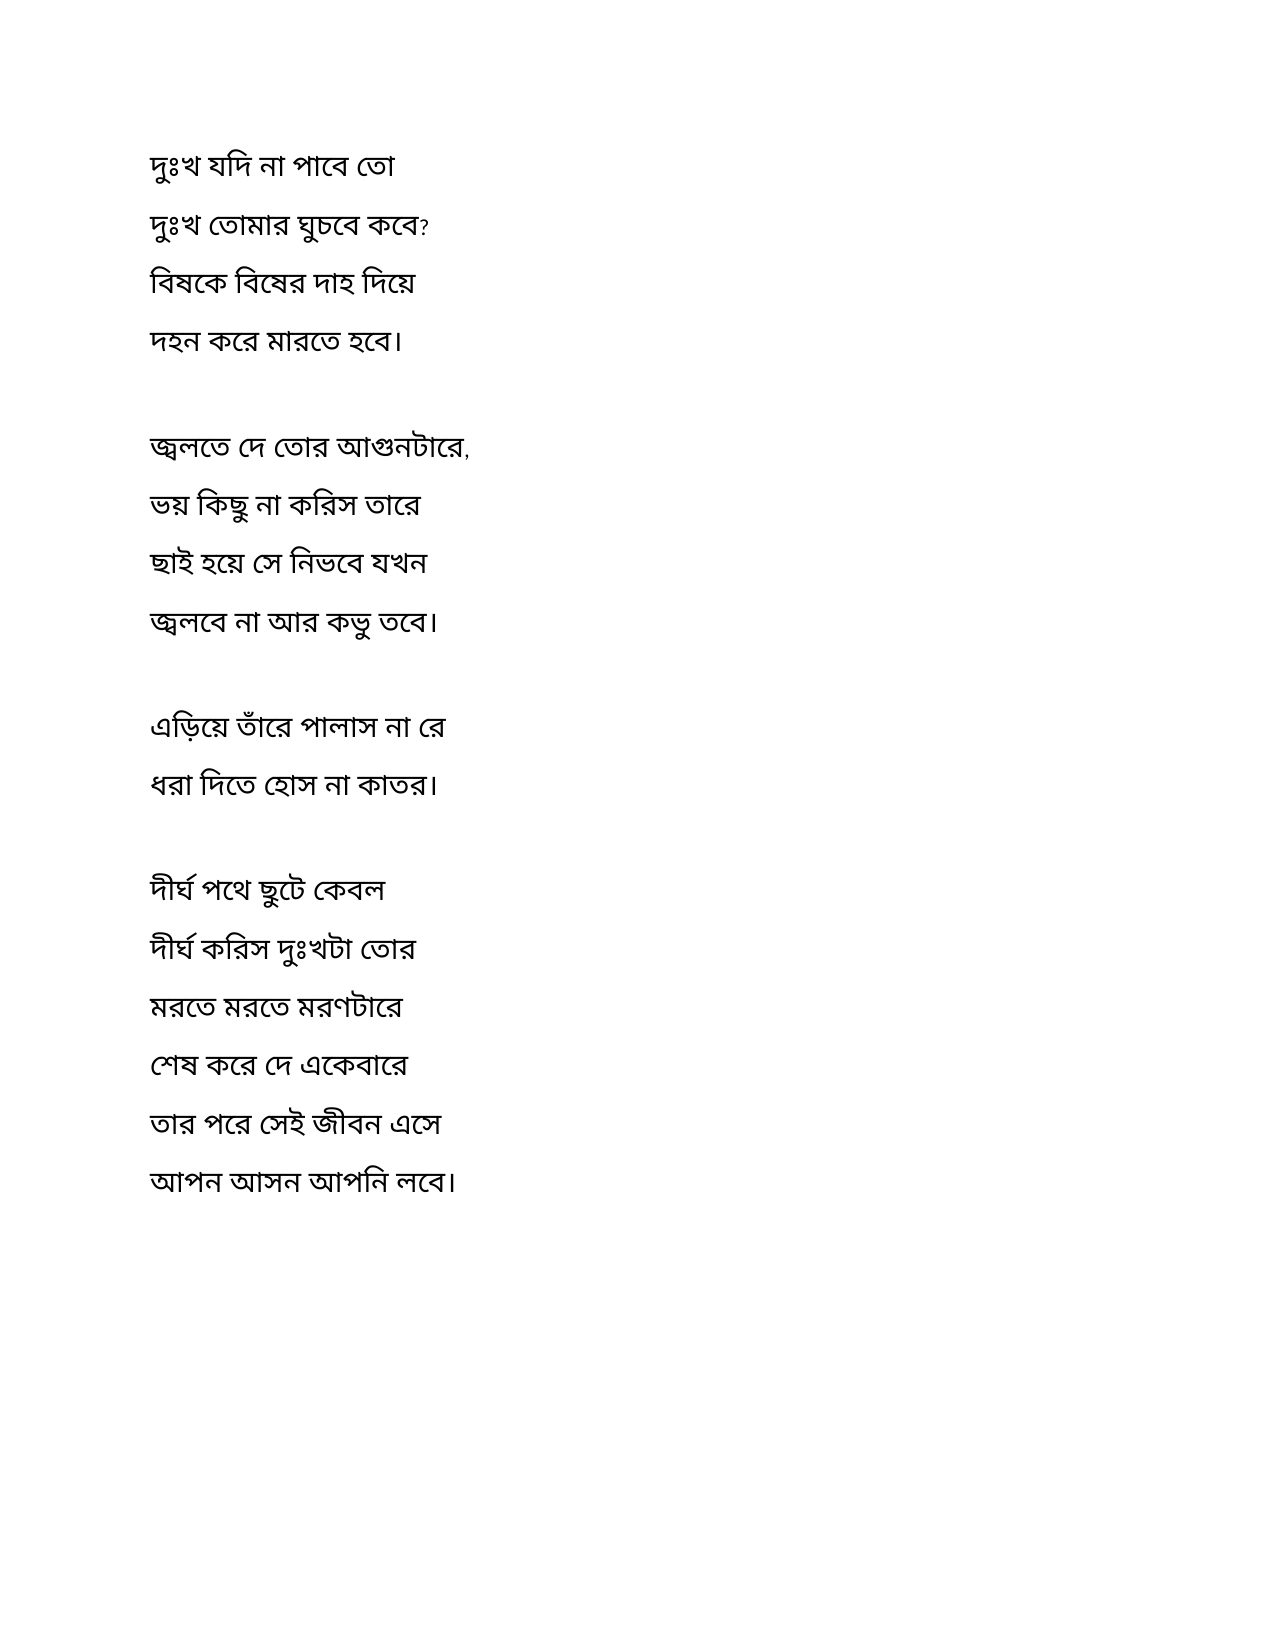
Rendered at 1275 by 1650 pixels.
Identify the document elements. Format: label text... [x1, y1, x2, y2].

text তার পরে সেই জীবন এসে [150, 1107, 1125, 1146]
text ছাই হয়ে সে নিভবে যখন [150, 547, 1125, 586]
text দুঃখ তোমার ঘুচবে কবে? [150, 208, 1125, 247]
text মরতে মরতে মরণটারে [150, 991, 1125, 1029]
text দীর্ঘ করিস দুঃখটা তোর [150, 932, 1125, 971]
text ধরা দিতে হোস না কাতর। [150, 769, 1125, 807]
text আপন আসন আপনি লবে। [150, 1166, 1125, 1204]
text জ্বলতে দে তোর আগুনটারে, [150, 430, 1125, 469]
text এড়িয়ে তাঁরে পালাস না রে [150, 710, 1125, 749]
text বিষকে বিষের দাহ দিয়ে [150, 267, 1125, 305]
text দুঃখ যদি না পাবে তো [150, 150, 1125, 189]
text ভয় কিছু না করিস তারে [150, 488, 1125, 527]
text জ্বলবে না আর কভু তবে। [150, 605, 1125, 644]
text শেষ করে দে একেবারে [150, 1049, 1125, 1088]
text দীর্ঘ পথে ছুটে কেবল [150, 874, 1125, 913]
text দহন করে মারতে হবে। [150, 325, 1125, 364]
